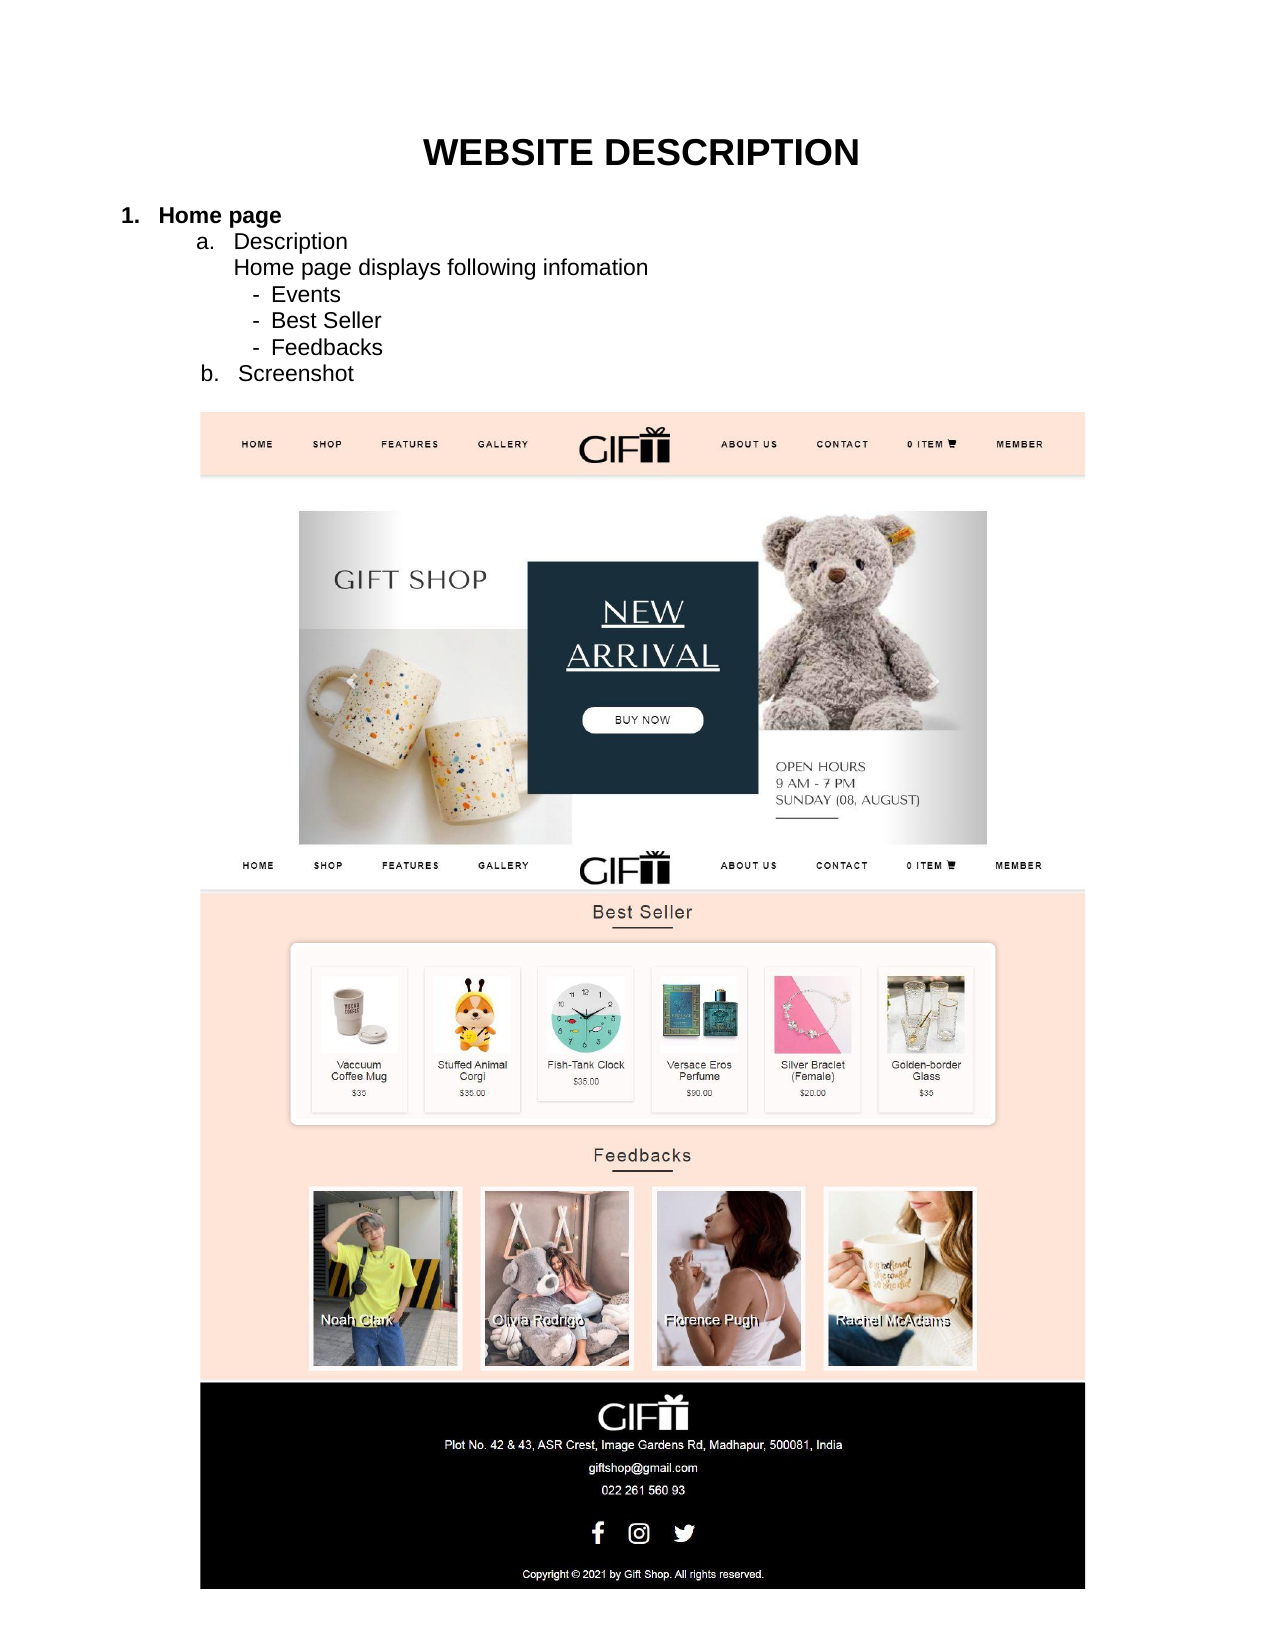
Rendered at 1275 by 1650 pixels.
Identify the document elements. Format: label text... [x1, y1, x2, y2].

picture [200, 412, 1086, 1589]
list Description [196, 228, 1237, 254]
text WEBSITE DESCRIPTION [46, 130, 1237, 173]
list Screenshot [200, 360, 1237, 386]
list Home page [121, 202, 1237, 228]
list Best Seller [252, 307, 1237, 333]
list Feedbacks [252, 333, 1237, 360]
text Home page displays following infomation [158, 254, 1237, 281]
list Events [252, 281, 1237, 307]
